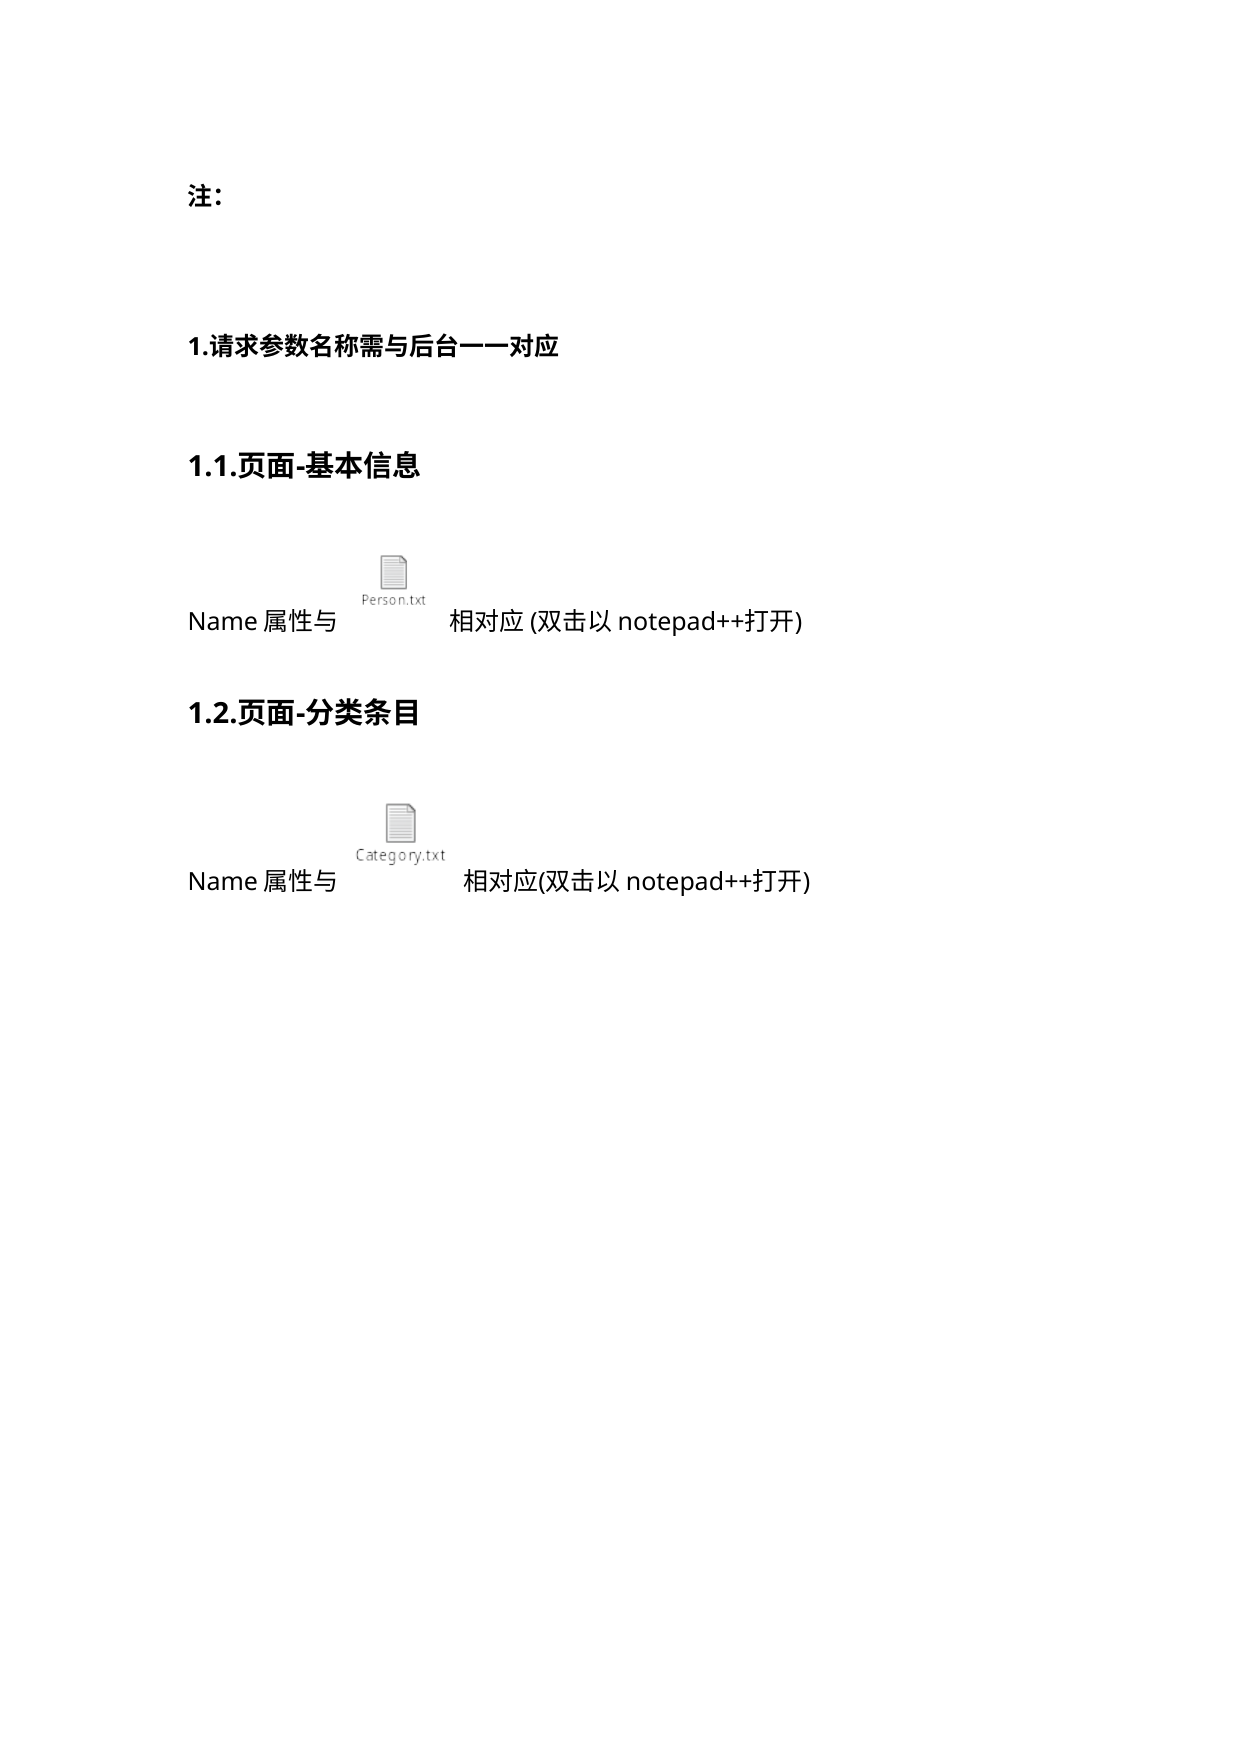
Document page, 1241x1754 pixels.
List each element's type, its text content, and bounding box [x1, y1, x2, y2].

subtitle 1.2.页面-分类条目 [187, 678, 1053, 743]
subtitle 1.请求参数名称需与后台一一对应 [187, 312, 1053, 377]
text Name属性与相对应(双击以notepad++打开) [187, 802, 1053, 899]
subtitle 注： [187, 162, 1053, 227]
text Name属性与相对应 (双击以notepad++打开) [187, 554, 1053, 651]
subtitle 1.1.页面-基本信息 [187, 431, 1053, 496]
